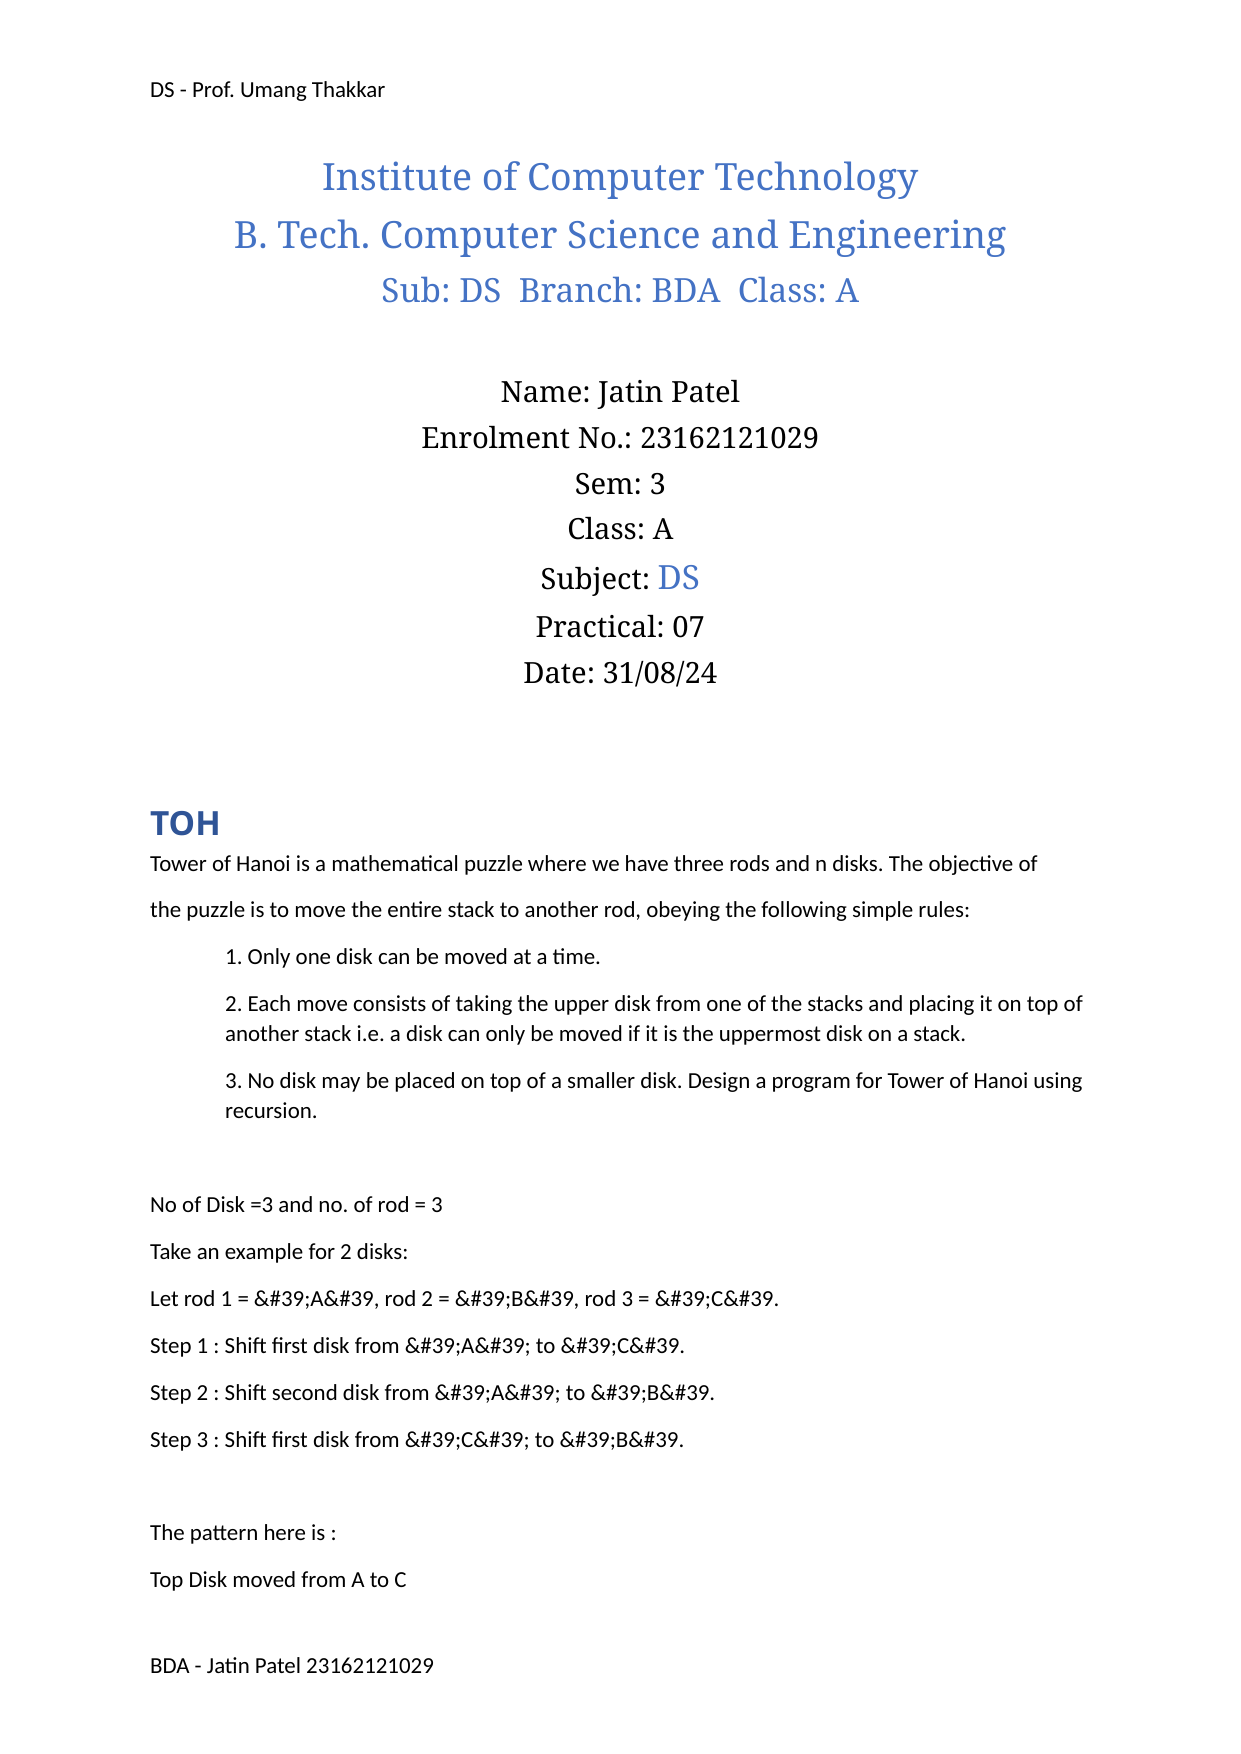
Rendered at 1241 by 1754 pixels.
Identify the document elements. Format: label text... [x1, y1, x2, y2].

text the puzzle is to move the entire stack to another rod, obeying the following simple rules: [150, 896, 1090, 923]
text 2. Each move consists of taking the upper disk from one of the stacks and placing it on top of another stack i.e. a disk can only be moved if it is the uppermost disk on a stack. [225, 989, 1090, 1047]
text Institute of Computer Technology [150, 150, 1090, 201]
text Subject: DS [150, 554, 1090, 599]
text Tower of Hanoi is a mathematical puzzle where we have three rods and n disks. The objective of [150, 849, 1090, 877]
text Sub: DS Branch: BDA Class: A [150, 267, 1090, 313]
text Take an example for 2 disks: [150, 1237, 1090, 1265]
text B. Tech. Computer Science and Engineering [150, 209, 1090, 260]
text No of Disk =3 and no. of rod = 3 [150, 1190, 1090, 1218]
text Name: Jatin Patel [150, 372, 1090, 411]
text Class: A [150, 508, 1090, 548]
text Enrolment No.: 23162121029 [150, 417, 1090, 457]
subtitle TOH [150, 800, 1090, 845]
text Date: 31/08/24 [150, 652, 1090, 692]
text Let rod 1 = &#39;A&#39, rod 2 = &#39;B&#39, rod 3 = &#39;C&#39. [150, 1284, 1090, 1312]
text Step 3 : Shift first disk from &#39;C&#39; to &#39;B&#39. [150, 1425, 1090, 1453]
text 3. No disk may be placed on top of a smaller disk. Design a program for Tower of Hanoi using recursion. [225, 1066, 1090, 1124]
text Step 2 : Shift second disk from &#39;A&#39; to &#39;B&#39. [150, 1378, 1090, 1406]
text Sem: 3 [150, 463, 1090, 503]
text The pattern here is : [150, 1518, 1090, 1546]
text 1. Only one disk can be moved at a time. [150, 942, 1090, 970]
text Step 1 : Shift first disk from &#39;A&#39; to &#39;C&#39. [150, 1331, 1090, 1359]
text Top Disk moved from A to C [150, 1565, 1090, 1593]
text Practical: 07 [150, 606, 1090, 646]
